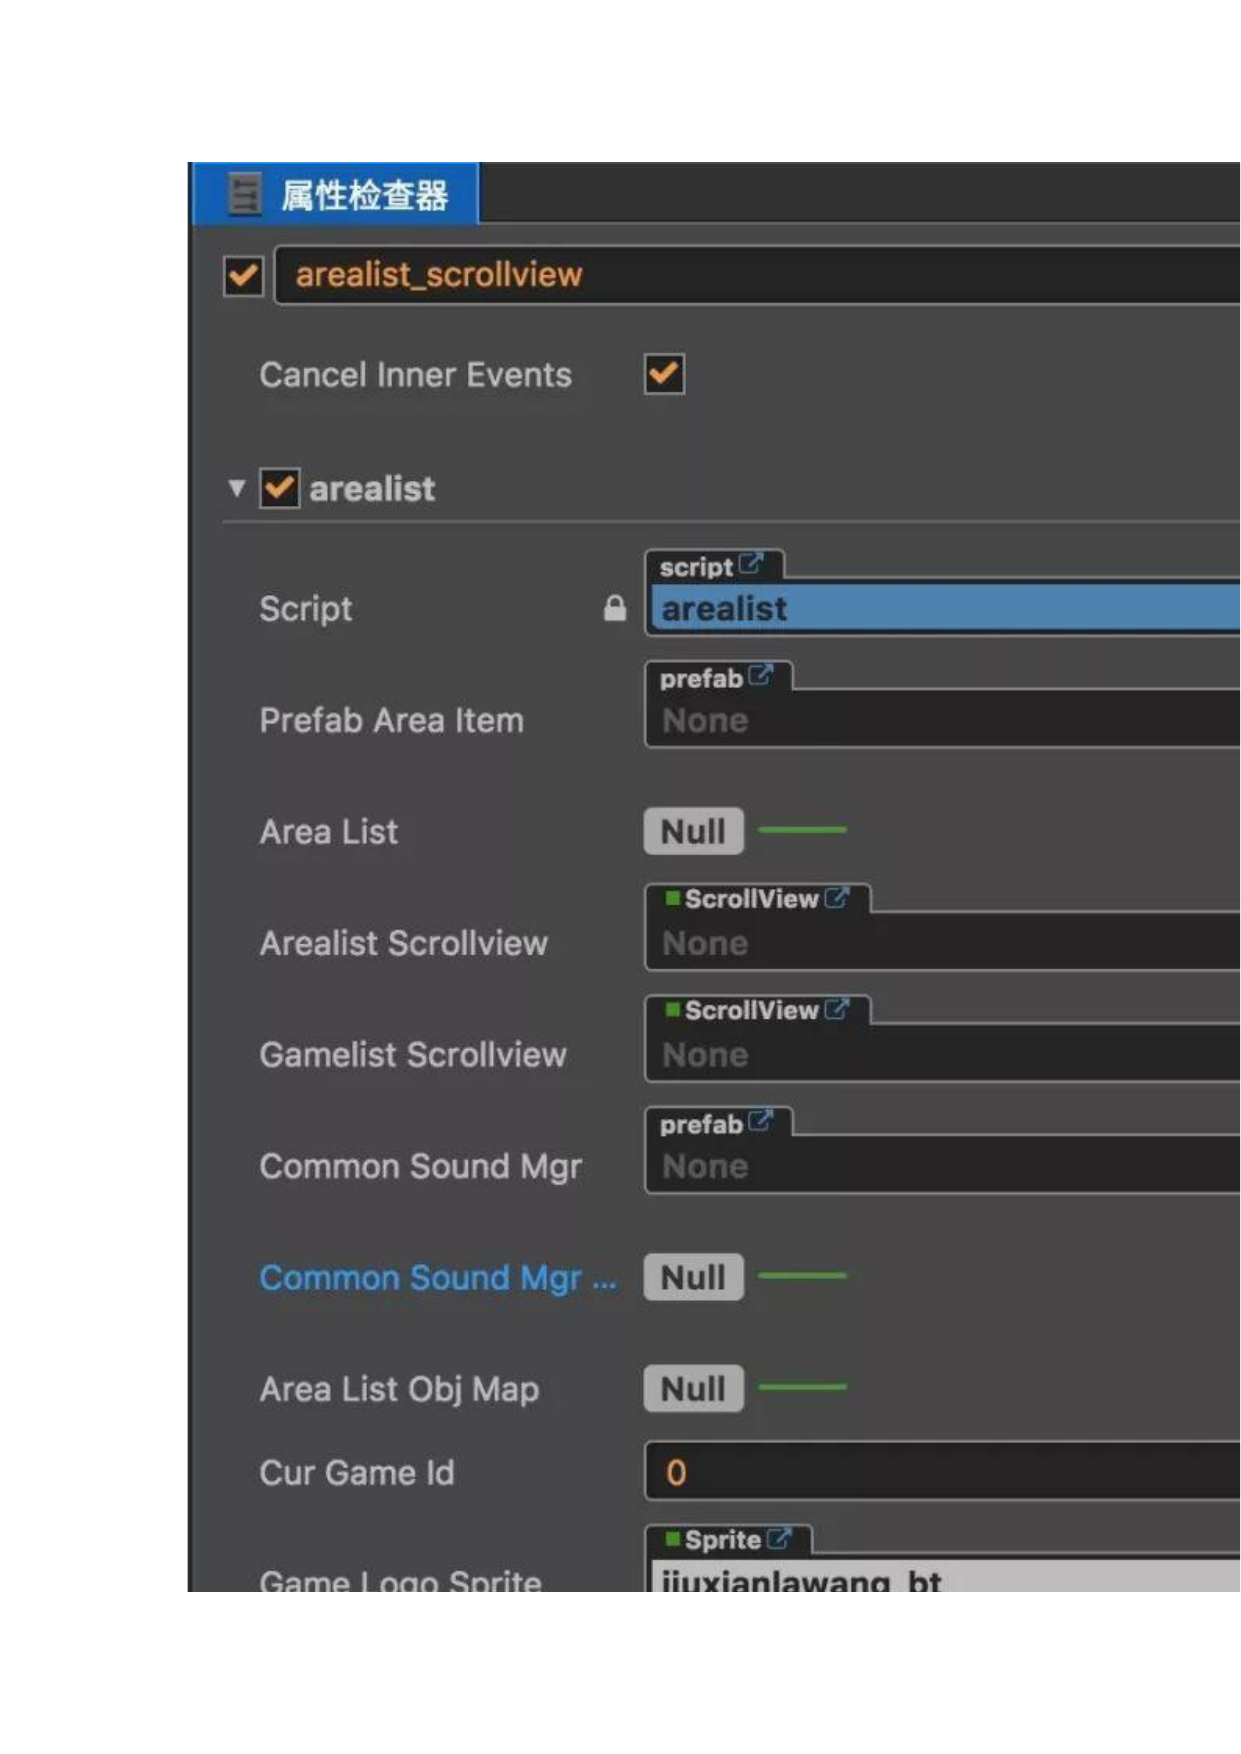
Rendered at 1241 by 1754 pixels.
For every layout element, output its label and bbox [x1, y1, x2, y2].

picture [187, 162, 1241, 1592]
